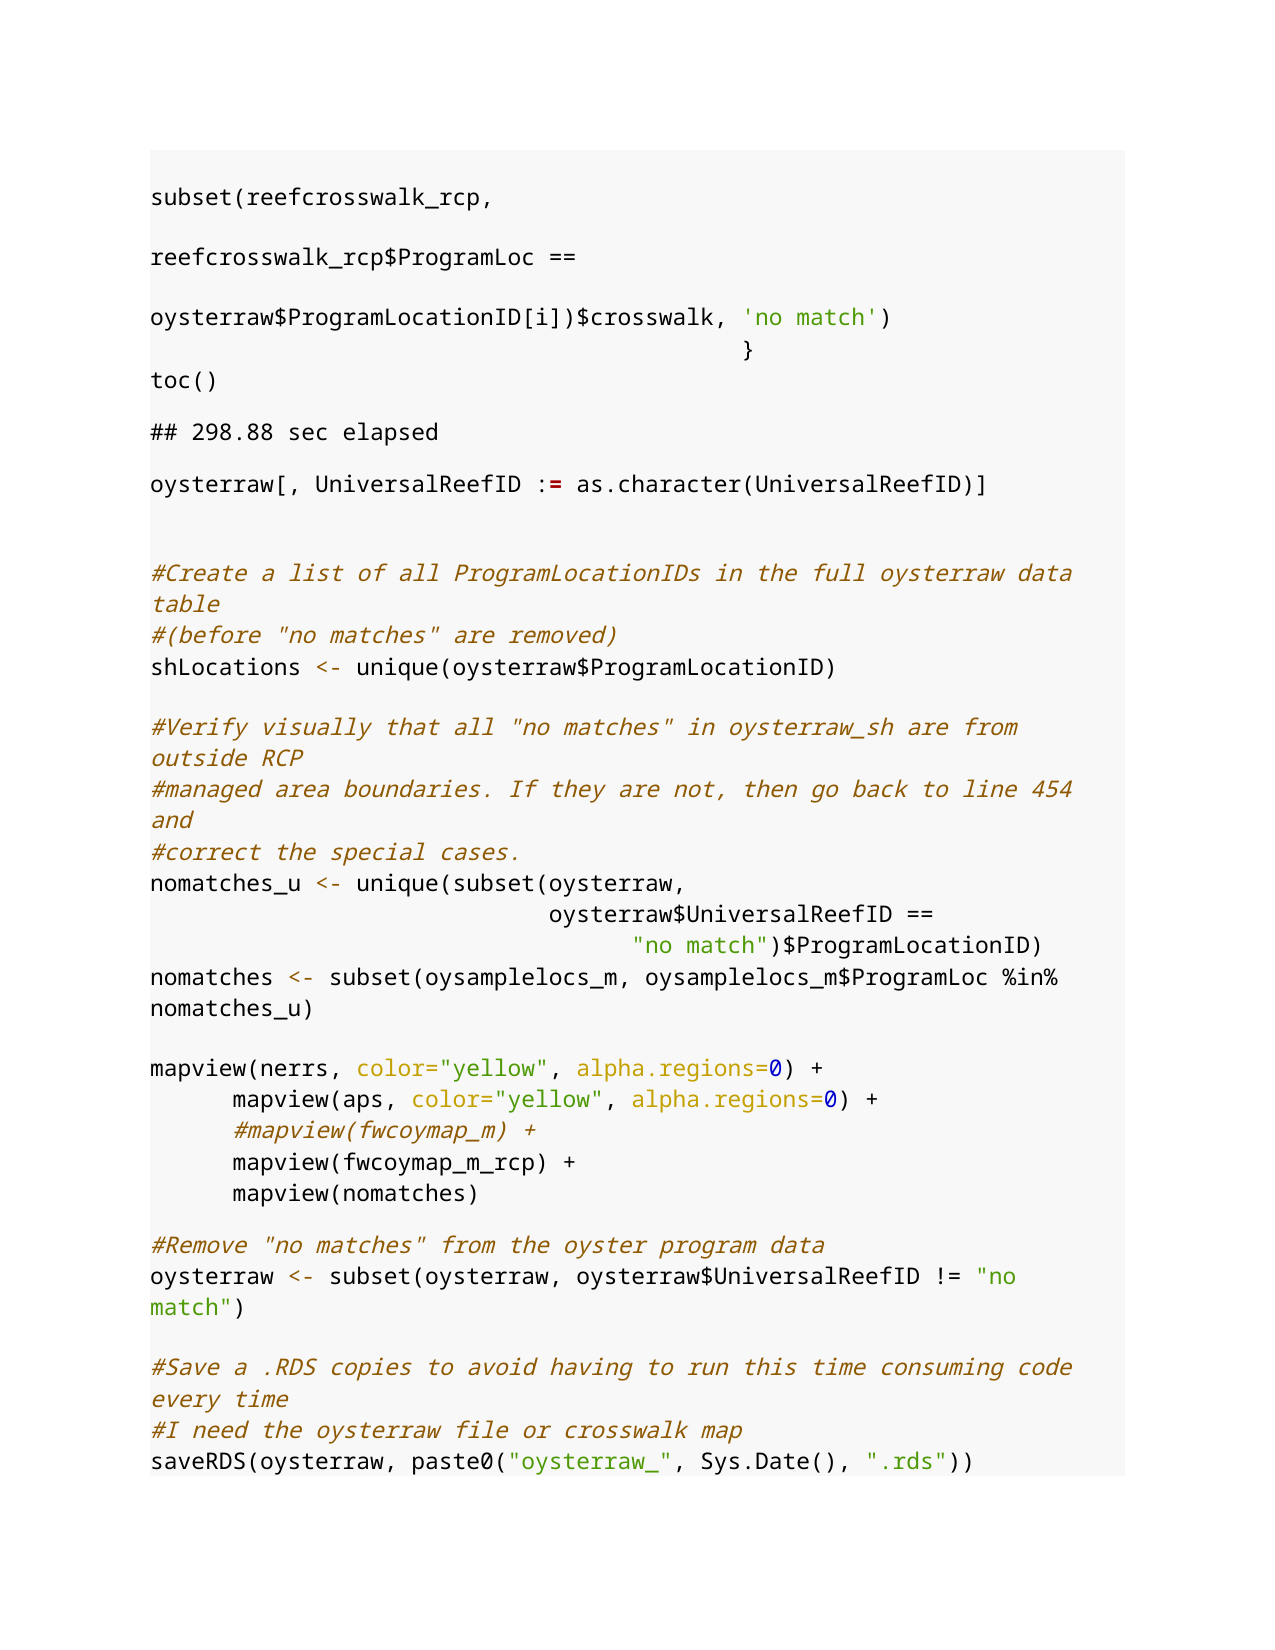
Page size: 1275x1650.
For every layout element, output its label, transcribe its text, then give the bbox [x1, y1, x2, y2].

text ## 298.88 sec elapsed [150, 416, 1125, 447]
text oysterraw[, UniversalReefID := as.character(UniversalReefID)] #Create a list of all ProgramLocationIDs in the full oysterraw data table #(before "no matches" are removed) shLocations <- unique(oysterraw$ProgramLocationID) #Verify visually that all "no matches" in oysterraw_sh are from outside RCP #managed area boundaries. If they are not, then go back to line 454 and #correct the special cases. nomatches_u <- unique(subset(oysterraw, oysterraw$UniversalReefID == "no match")$ProgramLocationID) nomatches <- subset(oysamplelocs_m, oysamplelocs_m$ProgramLoc %in% nomatches_u) mapview(nerrs, color="yellow", alpha.regions=0) + mapview(aps, color="yellow", alpha.regions=0) + #mapview(fwcoymap_m) + mapview(fwcoymap_m_rcp) + mapview(nomatches) [150, 468, 1125, 1208]
